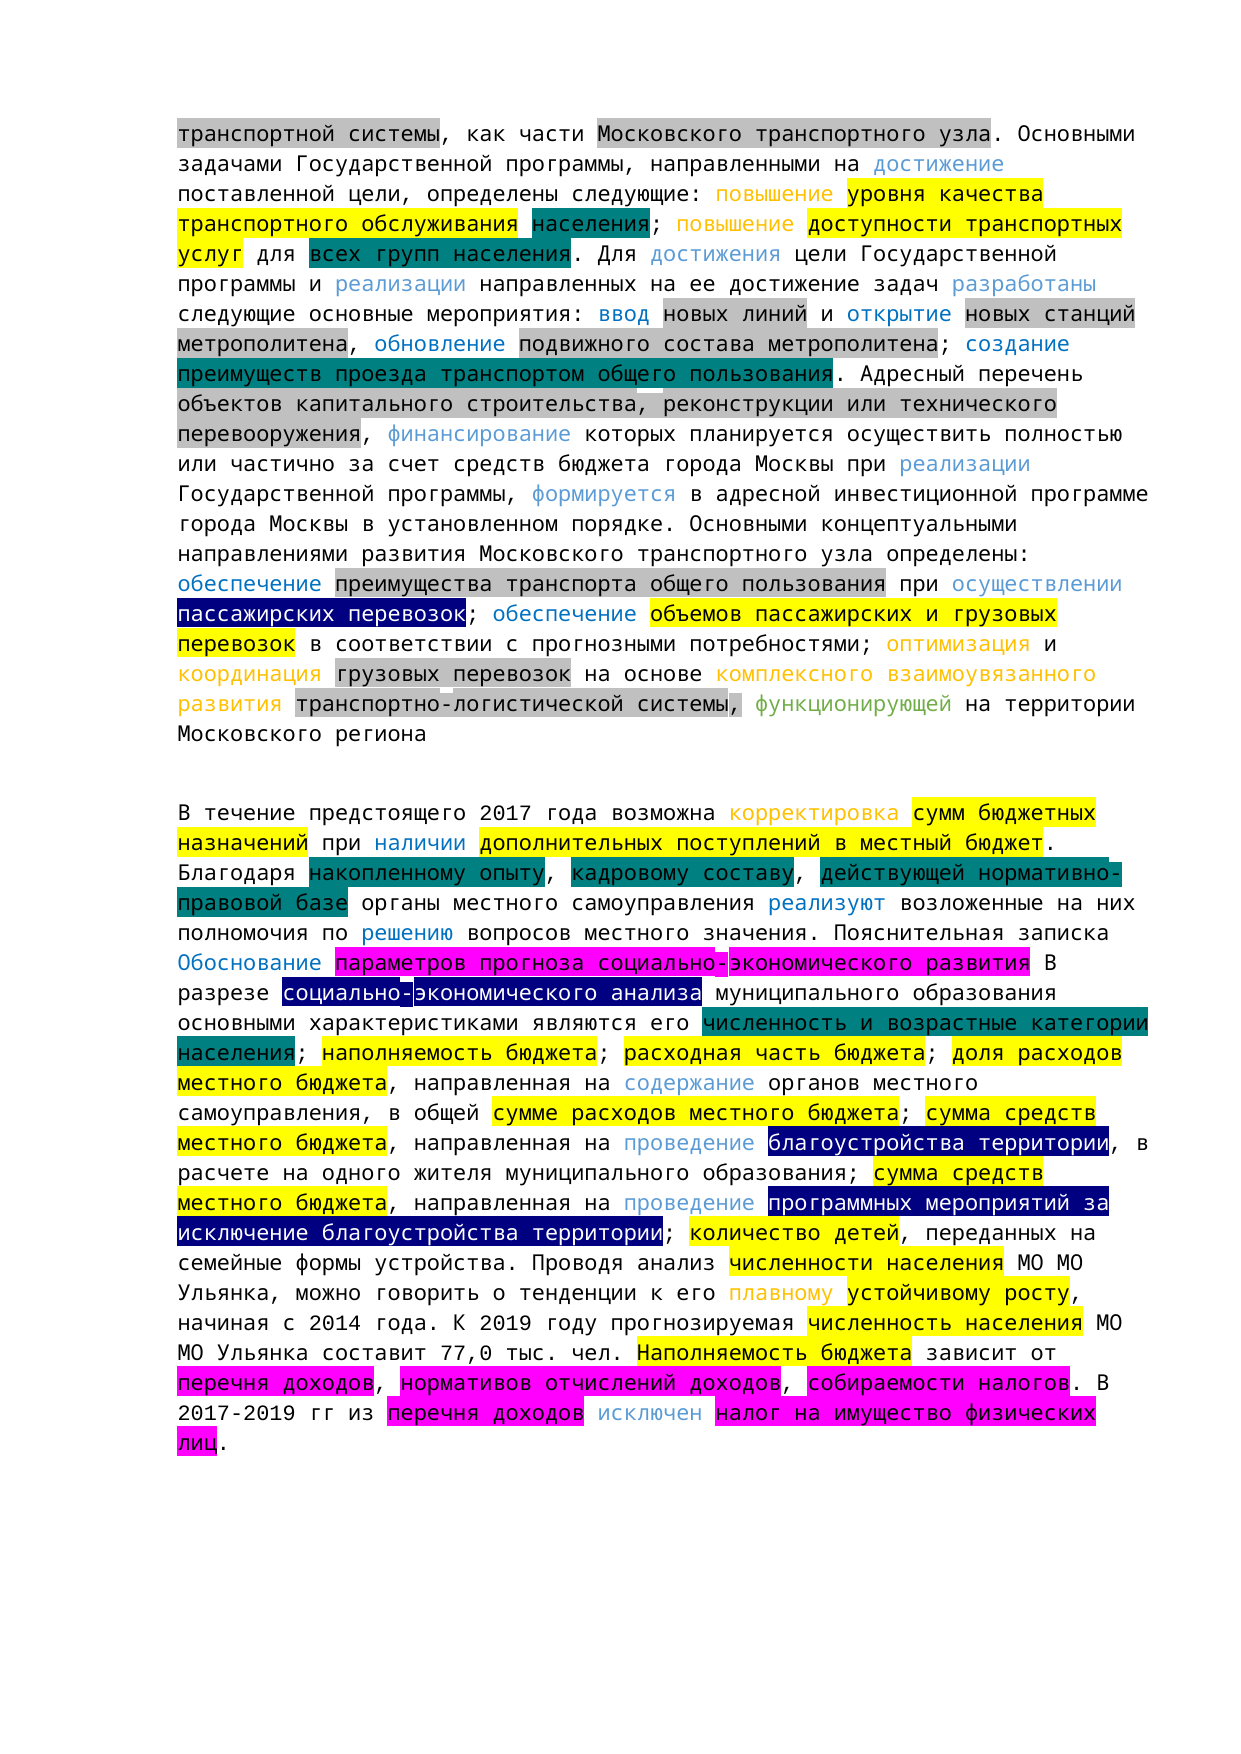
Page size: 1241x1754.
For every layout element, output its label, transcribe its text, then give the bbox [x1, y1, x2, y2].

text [177, 118, 1152, 747]
text В течение предстоящего 2017 года возможна корректировка сумм бюджетных назначений при наличии дополнительных поступлений в местный бюджет. Благодаря накопленному опыту, кадровому составу, действующей нормативно-правовой базе органы местного самоуправления реализуют возложенные на них полномочия по решению вопросов местного значения. Пояснительная записка Обоснование параметров прогноза социально-экономического развития В разрезе социально-экономического анализа муниципального образования основными характеристиками являются его численность и возрастные категории населения; наполняемость бюджета; расходная часть бюджета; доля расходов местного бюджета, направленная на содержание органов местного самоуправления, в общей сумме расходов местного бюджета; сумма средств местного бюджета, направленная на проведение благоустройства территории, в расчете на одного жителя муниципального образования; сумма средств местного бюджета, направленная на проведение программных мероприятий за исключение благоустройства территории; количество детей, переданных на семейные формы устройства. Проводя анализ численности населения МО МО Ульянка, можно говорить о тенденции к его плавному устойчивому росту, начиная с 2014 года. К 2019 году прогнозируемая численность населения МО МО Ульянка составит 77,0 тыс. чел. Наполняемость бюджета зависит от перечня доходов, нормативов отчислений доходов, собираемости налогов. В 2017-2019 гг из перечня доходов исключен налог на имущество физических лиц. [177, 797, 1152, 1456]
